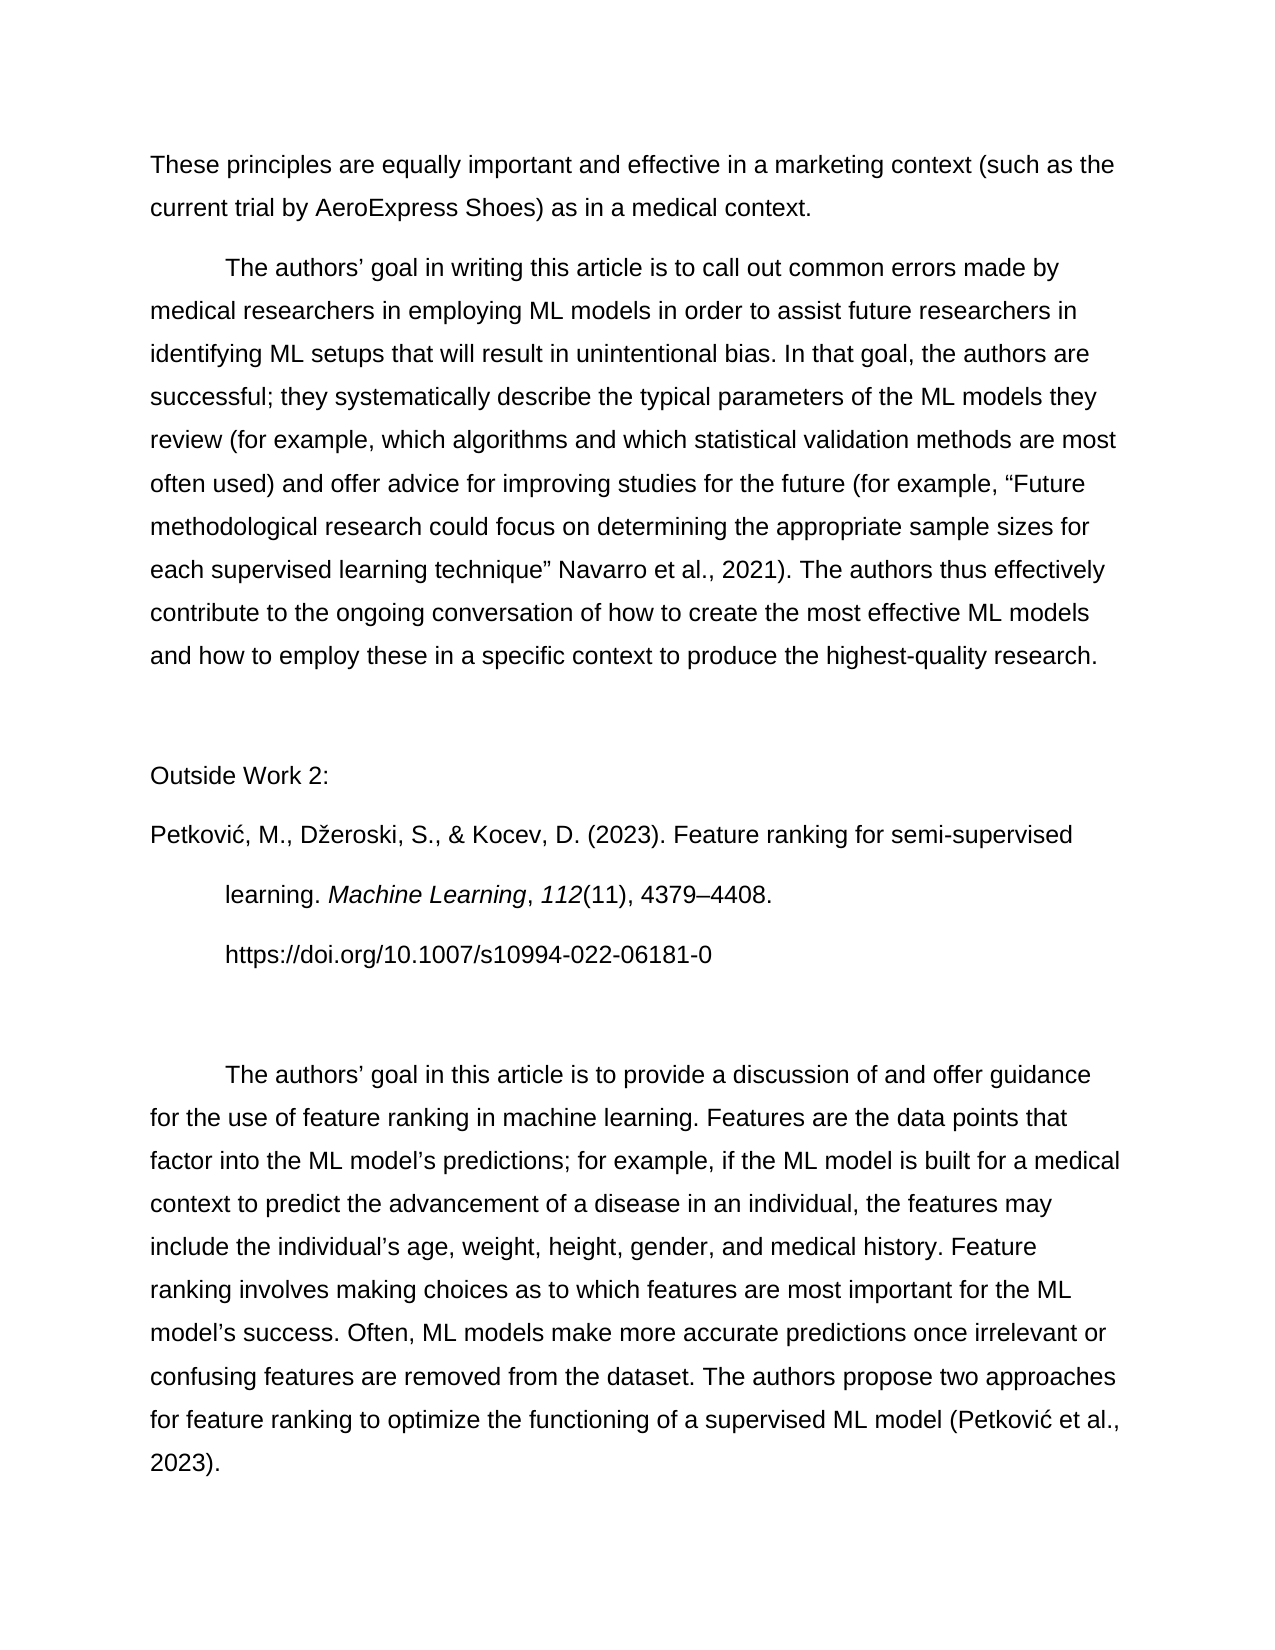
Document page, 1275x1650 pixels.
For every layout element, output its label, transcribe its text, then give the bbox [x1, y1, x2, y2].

text The authors’ goal in this article is to provide a discussion of and offer guidance for the use of feature ranking in machine learning. Features are the data points that factor into the ML model’s predictions; for example, if the ML model is built for a medical context to predict the advancement of a disease in an individual, the features may include the individual’s age, weight, height, gender, and medical history. Feature ranking involves making choices as to which features are most important for the ML model’s success. Often, ML models make more accurate predictions once irrelevant or confusing features are removed from the dataset. The authors propose two approaches for feature ranking to optimize the functioning of a supervised ML model (Petković et al., 2023). [150, 1059, 1125, 1476]
text learning. Machine Learning, 112(11), 4379–4408. [150, 880, 1125, 909]
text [150, 150, 1125, 222]
text The authors’ goal in writing this article is to call out common errors made by medical researchers in employing ML models in order to assist future researchers in identifying ML setups that will result in unintentional bias. In that goal, the authors are successful; they systematically describe the typical parameters of the ML models they review (for example, which algorithms and which statistical validation methods are most often used) and offer advice for improving studies for the future (for example, “Future methodological research could focus on determining the appropriate sample sizes for each supervised learning technique” Navarro et al., 2021). The authors thus effectively contribute to the ongoing conversation of how to create the most effective ML models and how to employ these in a specific context to produce the highest-quality research. [150, 253, 1125, 670]
text Petković, M., Džeroski, S., & Kocev, D. (2023). Feature ranking for semi-supervised [150, 820, 1125, 849]
text https://doi.org/10.1007/s10994-022-06181-0 [150, 940, 1125, 969]
text Outside Work 2: [150, 761, 1125, 789]
